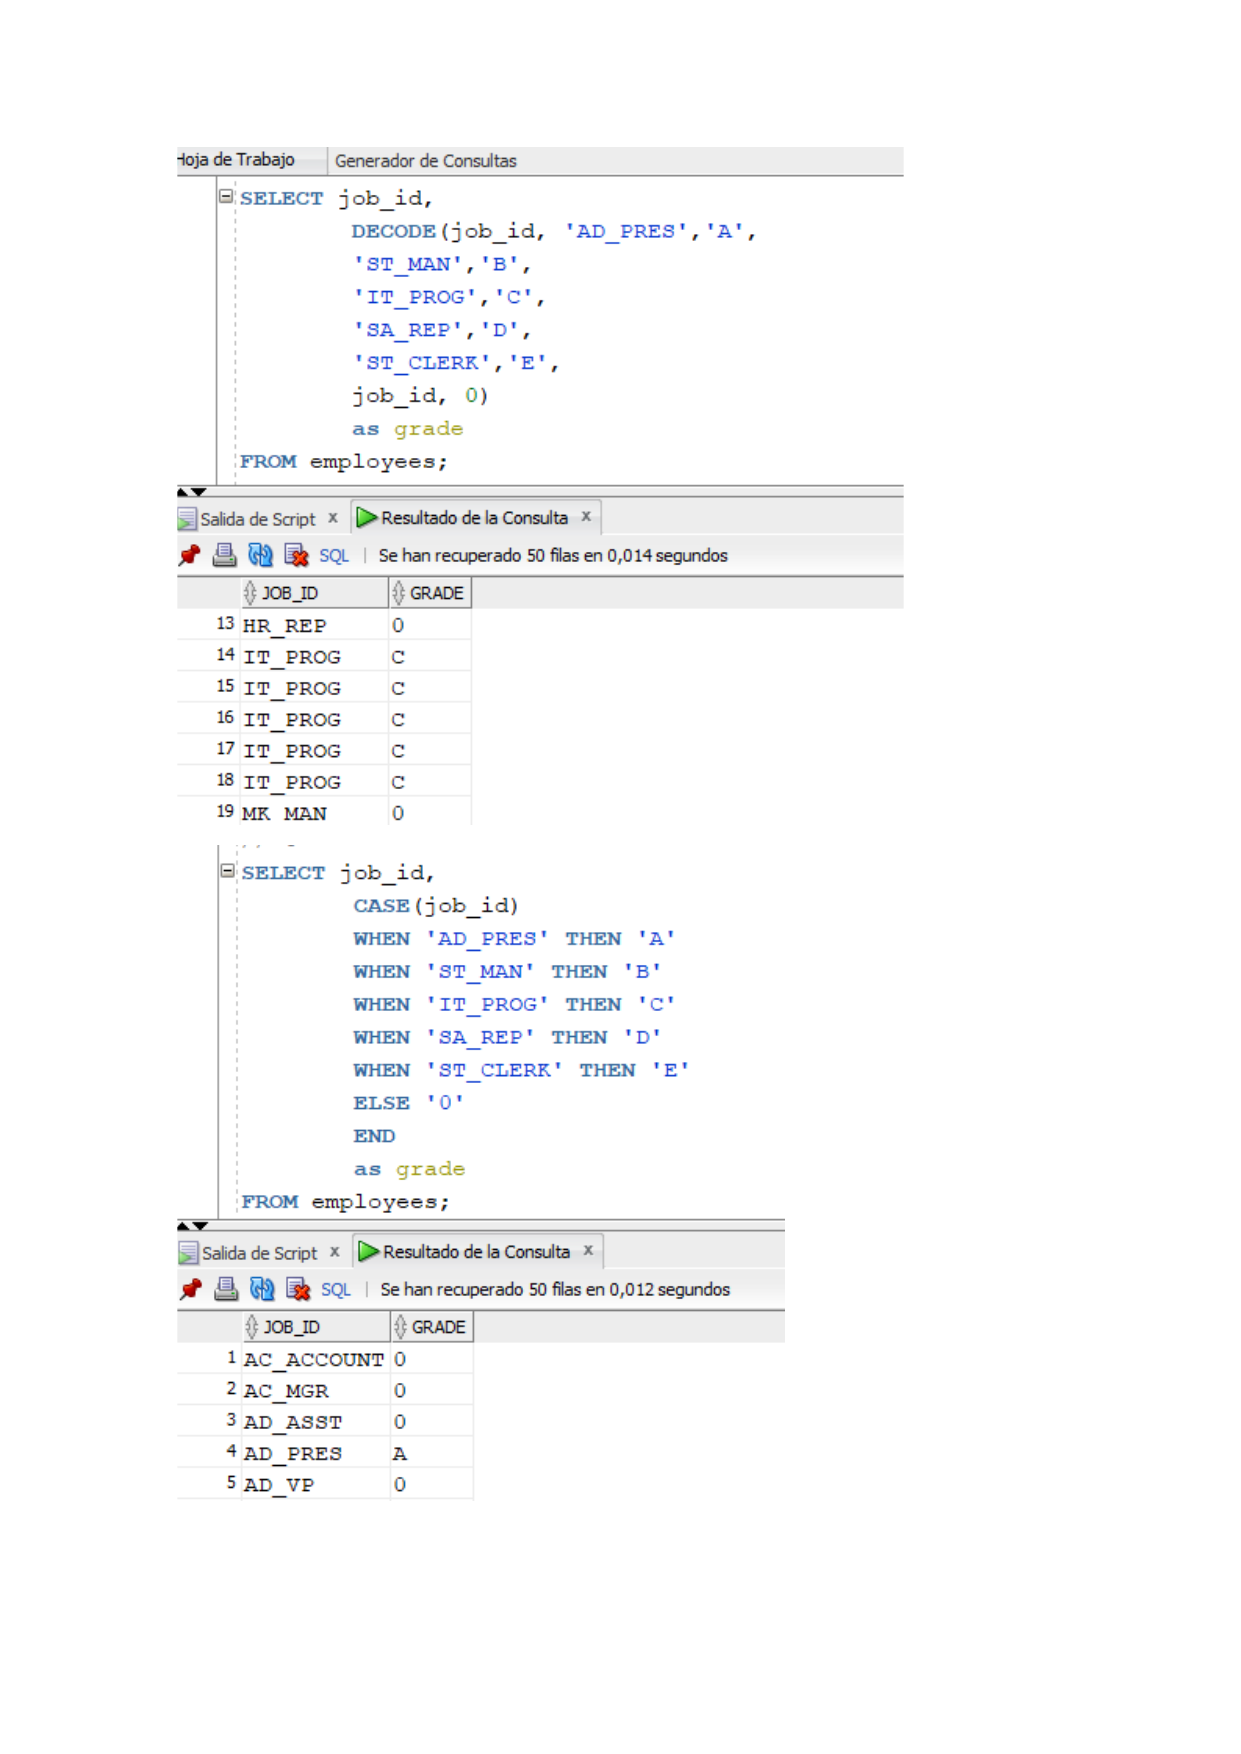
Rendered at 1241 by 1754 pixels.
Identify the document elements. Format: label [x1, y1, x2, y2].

picture [177, 845, 785, 1501]
picture [177, 147, 904, 825]
